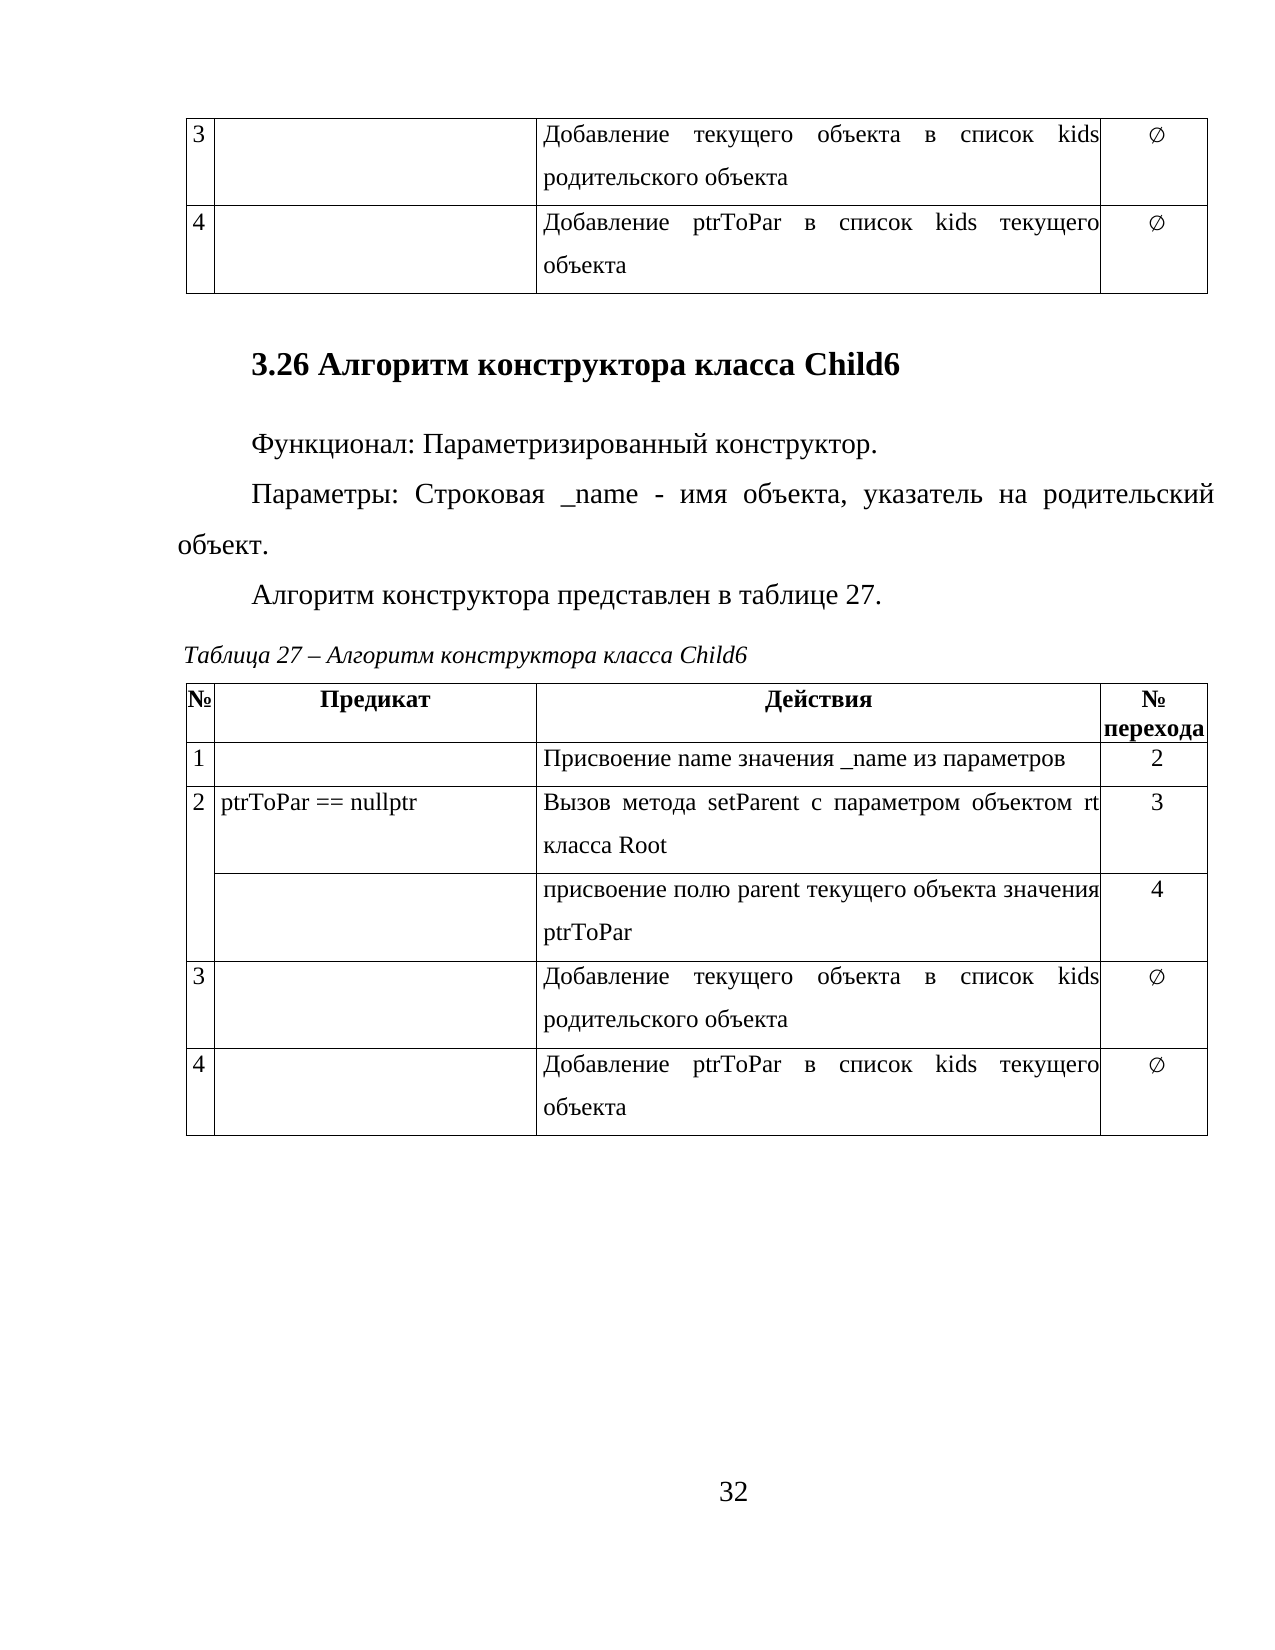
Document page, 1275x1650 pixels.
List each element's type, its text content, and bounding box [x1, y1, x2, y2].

table_header Действия [537, 684, 1100, 742]
text Таблица 27 – Алгоритм конструктора класса Child6 [183, 640, 1216, 669]
table_cell ∅ [1101, 206, 1207, 293]
table_cell 4 [187, 206, 214, 293]
table_cell ∅ [1101, 962, 1207, 1048]
table_header Предикат [215, 684, 536, 742]
text Функционал: Параметризированный конструктор. [177, 426, 1216, 460]
table_cell [215, 119, 536, 205]
table_cell 4 [187, 1049, 214, 1135]
table_cell ∅ [1101, 1049, 1207, 1135]
table_cell 2 [1101, 743, 1207, 786]
table_cell [215, 874, 536, 961]
table_cell 3 [187, 119, 214, 205]
text Параметры: Строковая _name - имя объекта, указатель на родительский объект. [177, 477, 1216, 560]
table_cell Присвоение name значения _name из параметров [537, 743, 1100, 786]
table_cell Добавление ptrToPar в список kids текущего объекта [537, 1049, 1100, 1135]
table_cell 3 [1101, 787, 1207, 873]
table_cell 3 [187, 962, 214, 1048]
table_header № [187, 684, 214, 742]
table_cell [215, 1049, 536, 1135]
table_cell Вызов метода setParent с параметром объектом rt класса Root [537, 787, 1100, 873]
table_cell [215, 743, 536, 786]
table_cell [215, 962, 536, 1048]
subtitle 3.26 Алгоритм конструктора класса Child6 [177, 344, 1216, 382]
table_cell ptrToPar == nullptr [215, 787, 536, 873]
table_header № перехода [1101, 684, 1207, 742]
table_cell 1 [187, 743, 214, 786]
table_cell [215, 206, 536, 293]
table_cell 2 [187, 787, 214, 961]
table_cell присвоение полю parent текущего объекта значения ptrToPar [537, 874, 1100, 961]
table_cell ∅ [1101, 119, 1207, 205]
text Алгоритм конструктора представлен в таблице 27. [177, 577, 1216, 611]
table_cell 4 [1101, 874, 1207, 961]
table_cell Добавление текущего объекта в список kids родительского объекта [537, 119, 1100, 205]
table_cell Добавление текущего объекта в список kids родительского объекта [537, 962, 1100, 1048]
table_cell Добавление ptrToPar в список kids текущего объекта [537, 206, 1100, 293]
